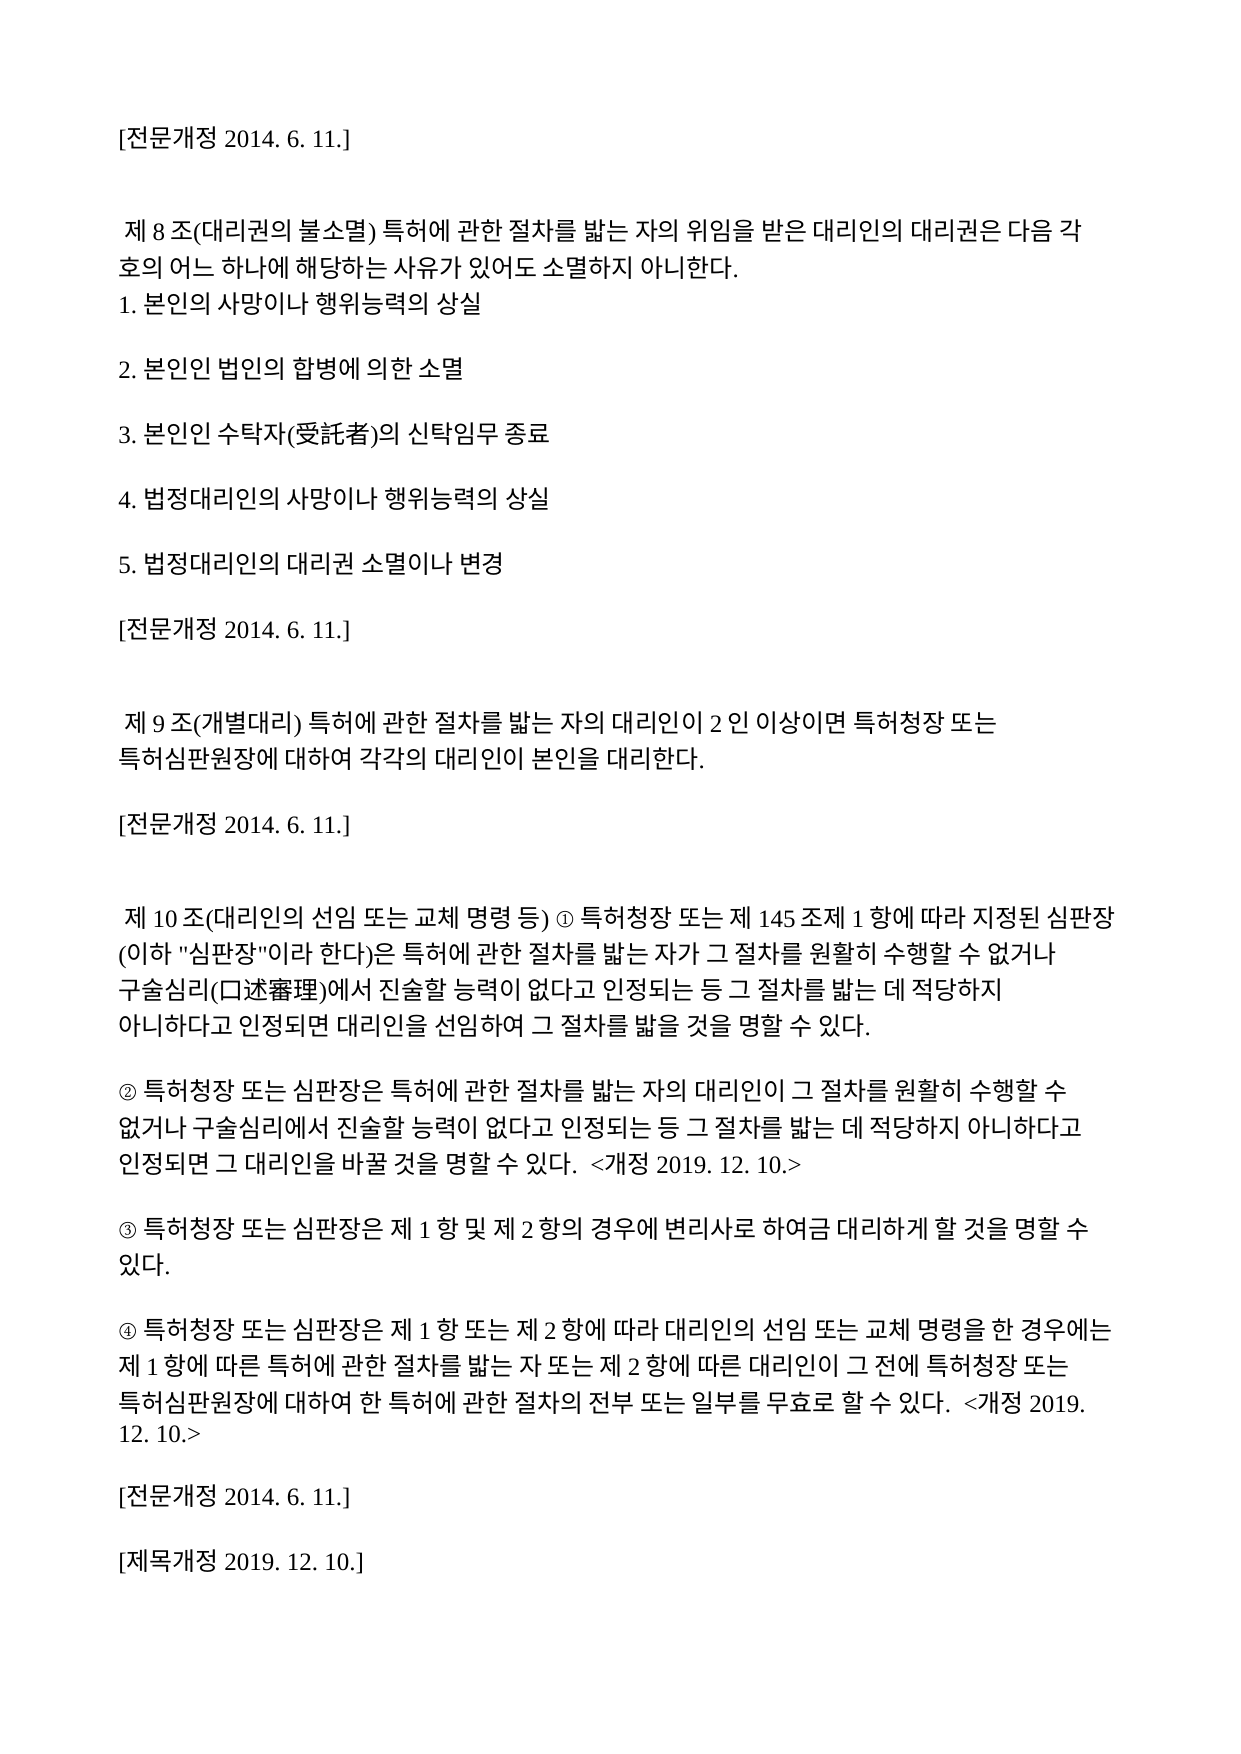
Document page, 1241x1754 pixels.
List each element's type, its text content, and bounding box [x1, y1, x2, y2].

text 3. 본인인 수탁자(受託者)의 신탁임무 종료 [118, 414, 1122, 451]
text [전문개정 2014. 6. 11.] [118, 804, 1122, 841]
text [전문개정 2014. 6. 11.] [118, 609, 1122, 646]
text 2. 본인인 법인의 합병에 의한 소멸 [118, 349, 1122, 386]
text ④ 특허청장 또는 심판장은 제1항 또는 제2항에 따라 대리인의 선임 또는 교체 명령을 한 경우에는 제1항에 따른 특허에 관한 절차를 밟는 자 또는 제2항에 따른 대리인이 그 전에 특허청장 또는 특허심판원장에 대하여 한 특허에 관한 절차의 전부 또는 일부를 무효로 할 수 있다. <개정 2019. 12. 10.> [118, 1311, 1122, 1448]
text ③ 특허청장 또는 심판장은 제1항 및 제2항의 경우에 변리사로 하여금 대리하게 할 것을 명할 수 있다. [118, 1209, 1122, 1282]
text 5. 법정대리인의 대리권 소멸이나 변경 [118, 544, 1122, 581]
text 제9조(개별대리) 특허에 관한 절차를 밟는 자의 대리인이 2인 이상이면 특허청장 또는 특허심판원장에 대하여 각각의 대리인이 본인을 대리한다. [118, 703, 1122, 776]
text [전문개정 2014. 6. 11.] [118, 1477, 1122, 1513]
text ② 특허청장 또는 심판장은 특허에 관한 절차를 밟는 자의 대리인이 그 절차를 원활히 수행할 수 없거나 구술심리에서 진술할 능력이 없다고 인정되는 등 그 절차를 밟는 데 적당하지 아니하다고 인정되면 그 대리인을 바꿀 것을 명할 수 있다. <개정 2019. 12. 10.> [118, 1072, 1122, 1181]
text 제8조(대리권의 불소멸) 특허에 관한 절차를 밟는 자의 위임을 받은 대리인의 대리권은 다음 각 호의 어느 하나에 해당하는 사유가 있어도 소멸하지 아니한다. [118, 212, 1122, 284]
text 4. 법정대리인의 사망이나 행위능력의 상실 [118, 479, 1122, 516]
text 제10조(대리인의 선임 또는 교체 명령 등) ① 특허청장 또는 제145조제1항에 따라 지정된 심판장(이하 "심판장"이라 한다)은 특허에 관한 절차를 밟는 자가 그 절차를 원활히 수행할 수 없거나 구술심리(口述審理)에서 진술할 능력이 없다고 인정되는 등 그 절차를 밟는 데 적당하지 아니하다고 인정되면 대리인을 선임하여 그 절차를 밟을 것을 명할 수 있다. [118, 898, 1122, 1043]
text [전문개정 2014. 6. 11.] [118, 118, 1122, 154]
text [제목개정 2019. 12. 10.] [118, 1542, 1122, 1578]
text 1. 본인의 사망이나 행위능력의 상실 [118, 284, 1122, 321]
